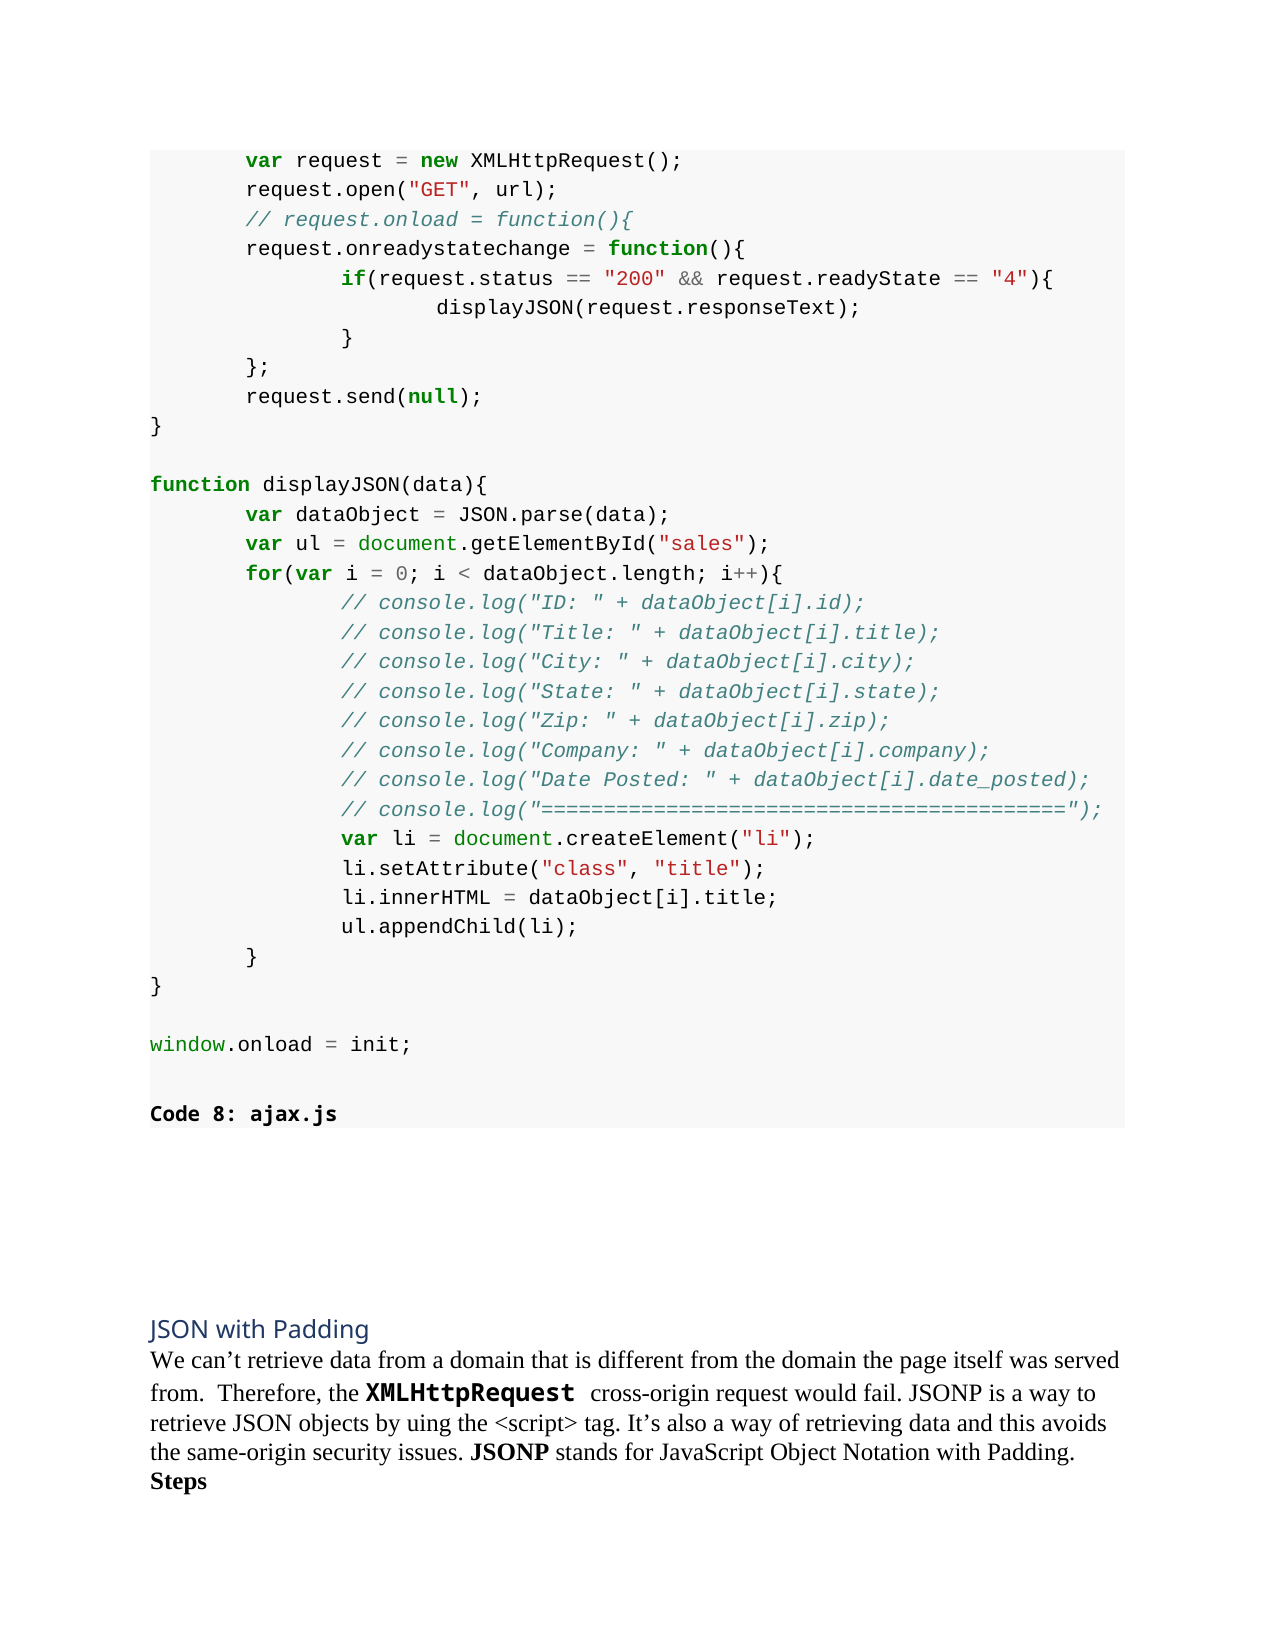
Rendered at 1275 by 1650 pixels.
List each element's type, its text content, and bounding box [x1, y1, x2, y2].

text } [150, 415, 1125, 439]
text Code 8: ajax.js [150, 1099, 1125, 1128]
text // console.log("City: " + dataObject[i].city); [150, 651, 1125, 675]
text // console.log("Company: " + dataObject[i].company); [150, 739, 1125, 763]
text Steps [150, 1466, 1125, 1495]
text // console.log("State: " + dataObject[i].state); [150, 681, 1125, 704]
text } [150, 946, 1125, 969]
text We can’t retrieve data from a domain that is different from the domain the page itself was served from. Therefore, the XMLHttpRequest cross-origin request would fail. JSONP is a way to retrieve JSON objects by uing the <script> tag. It’s also a way of retrieving data and this avoids the same-origin security issues. JSONP stands for JavaScript Object Notation with Padding. [150, 1346, 1125, 1466]
text displayJSON(request.responseText); [150, 297, 1125, 321]
text var request = new XMLHttpRequest(); [150, 150, 1125, 174]
text // console.log("Title: " + dataObject[i].title); [150, 622, 1125, 645]
text li.setAttribute("class", "title"); [150, 857, 1125, 881]
text // request.onload = function(){ [150, 209, 1125, 233]
text if(request.status == "200" && request.readyState == "4"){ [150, 268, 1125, 292]
subtitle JSON with Padding [150, 1312, 1125, 1346]
text // console.log("=========================================="); [150, 798, 1125, 822]
text } [150, 975, 1125, 999]
text request.send(null); [150, 386, 1125, 409]
text // console.log("ID: " + dataObject[i].id); [150, 592, 1125, 616]
text // console.log("Date Posted: " + dataObject[i].date_posted); [150, 769, 1125, 793]
text request.open("GET", url); [150, 179, 1125, 203]
text function displayJSON(data){ [150, 474, 1125, 498]
text var dataObject = JSON.parse(data); [150, 504, 1125, 527]
text for(var i = 0; i < dataObject.length; i++){ [150, 563, 1125, 586]
text } [150, 327, 1125, 351]
text // console.log("Zip: " + dataObject[i].zip); [150, 710, 1125, 734]
text request.onreadystatechange = function(){ [150, 238, 1125, 262]
text }; [150, 356, 1125, 380]
text li.innerHTML = dataObject[i].title; [150, 887, 1125, 911]
text window.onload = init; [150, 1034, 1125, 1058]
text var li = document.createElement("li"); [150, 828, 1125, 852]
text ul.appendChild(li); [150, 916, 1125, 940]
text var ul = document.getElementById("sales"); [150, 533, 1125, 557]
